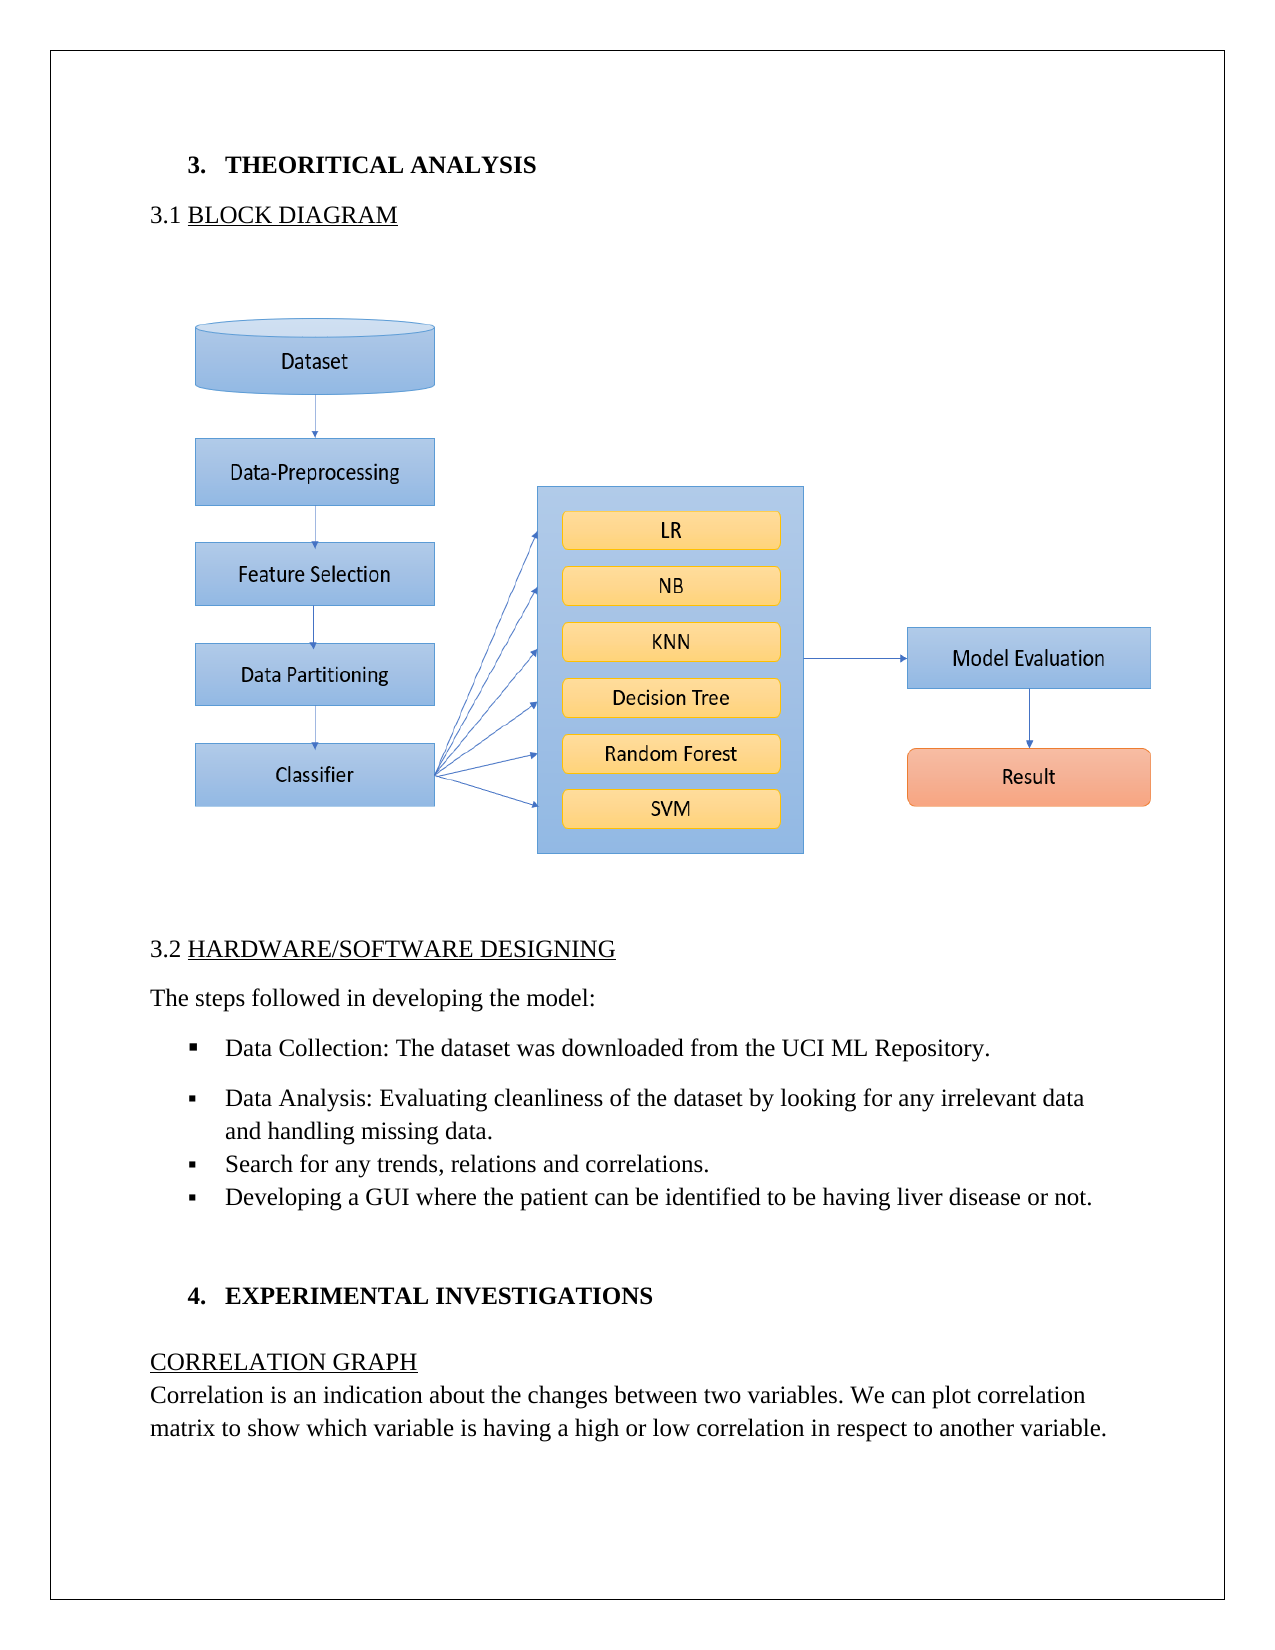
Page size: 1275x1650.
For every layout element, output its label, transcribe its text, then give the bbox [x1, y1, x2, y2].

list EXPERIMENTAL INVESTIGATIONS [187, 1281, 1125, 1310]
list THEORITICAL ANALYSIS [187, 150, 1125, 179]
list Data Collection: The dataset was downloaded from the UCI ML Repository. [187, 1033, 1125, 1062]
text 3.2 HARDWARE/SOFTWARE DESIGNING [150, 934, 1125, 962]
text CORRELATION GRAPH [150, 1347, 1125, 1376]
list Developing a GUI where the patient can be identified to be having liver disease or not. [187, 1182, 1125, 1211]
text Correlation is an indication about the changes between two variables. We can plot correlation matrix to show which variable is having a high or low correlation in respect to another variable. [150, 1380, 1125, 1442]
picture [150, 299, 1199, 913]
text The steps followed in developing the model: [150, 983, 1125, 1012]
text 3.1 BLOCK DIAGRAM [150, 200, 1125, 228]
list Data Analysis: Evaluating cleanliness of the dataset by looking for any irrelevant data and handling missing data. [187, 1083, 1125, 1144]
list Search for any trends, relations and correlations. [187, 1149, 1125, 1178]
